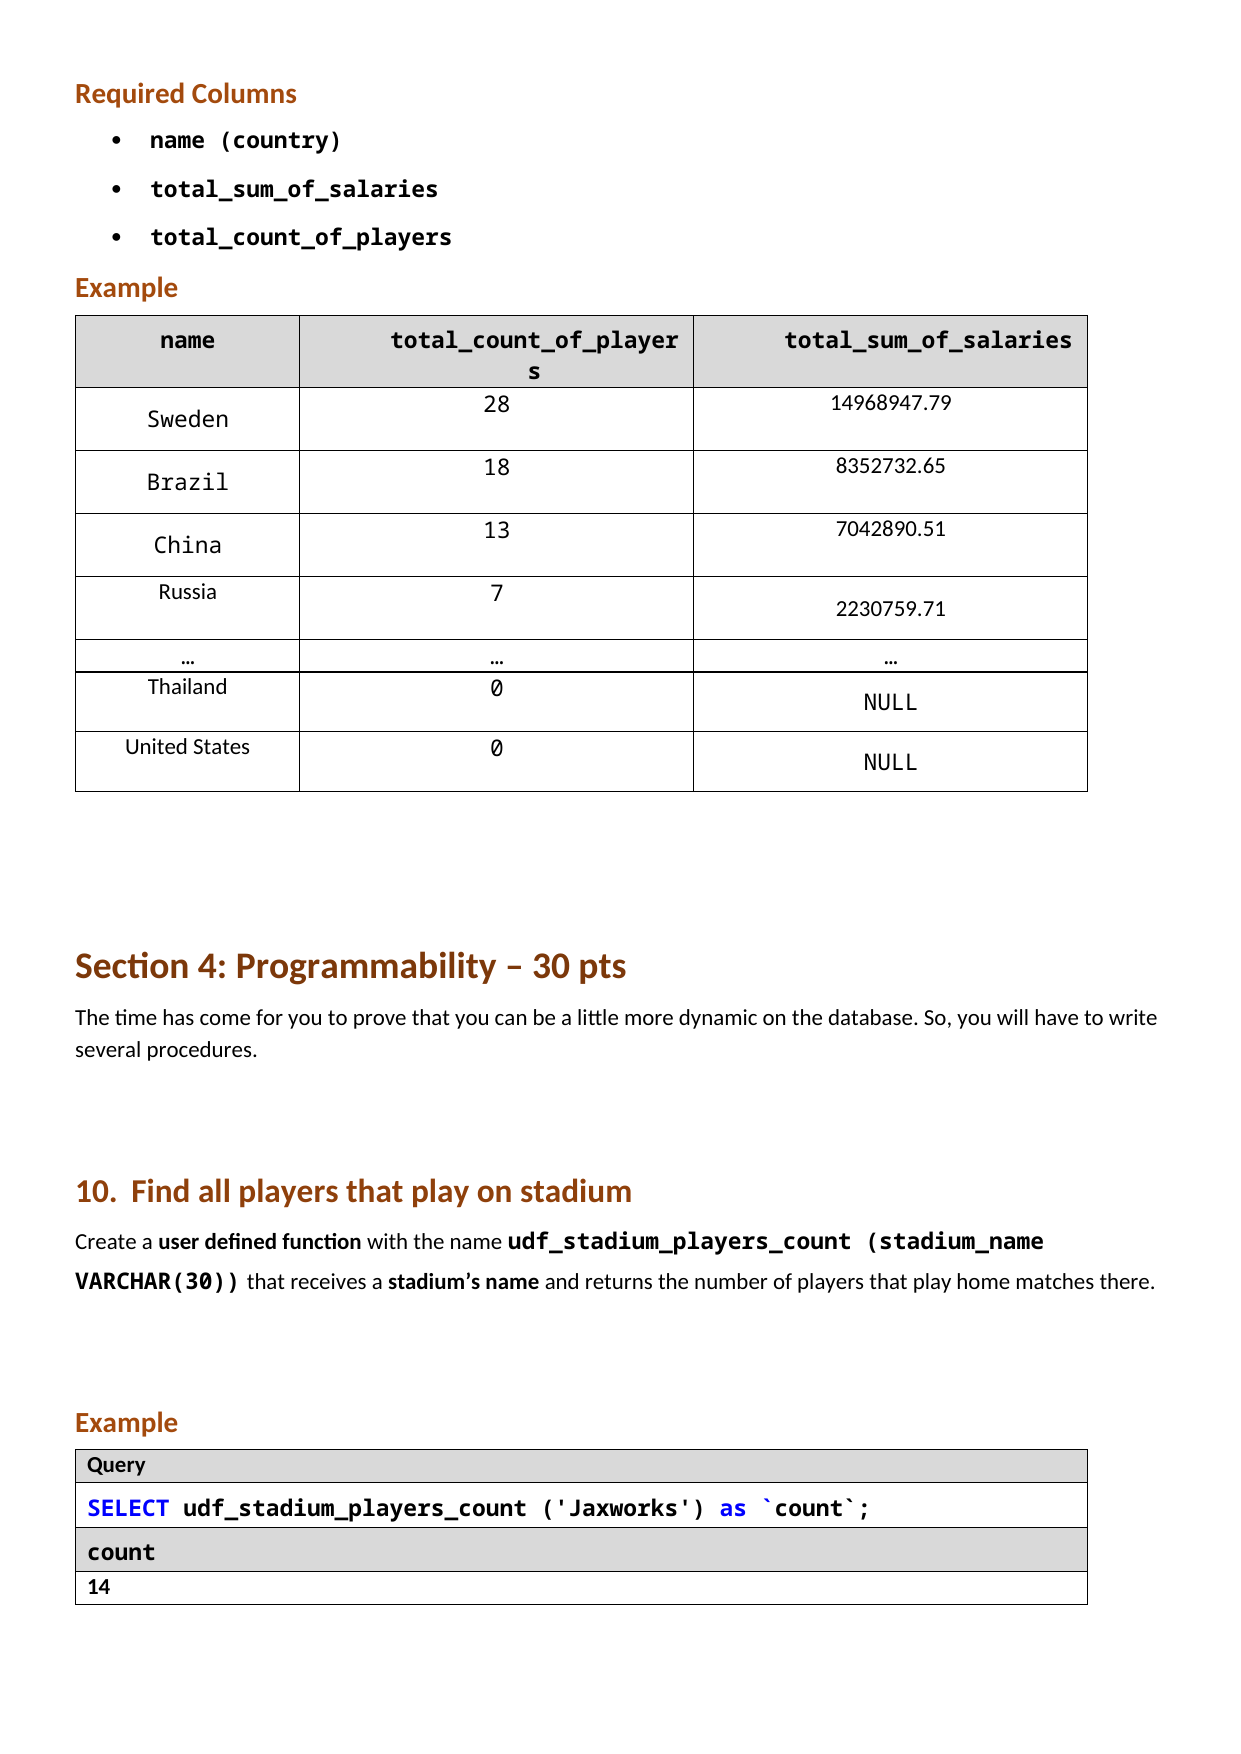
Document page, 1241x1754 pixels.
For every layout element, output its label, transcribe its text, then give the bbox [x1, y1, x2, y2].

table_cell NULL [694, 732, 1087, 791]
table_cell 0 [300, 673, 693, 731]
table_cell Thailand [76, 673, 299, 731]
table_cell Sweden [76, 388, 299, 450]
subtitle Section 4: Programmability – 30 pts [75, 942, 1165, 988]
table_cell Russia [76, 577, 299, 639]
list total_count_of_players [112, 221, 1165, 252]
table_cell NULL [694, 673, 1087, 731]
table_cell 28 [300, 388, 693, 450]
table_header total_count_of_players [300, 316, 693, 387]
table_cell count [76, 1528, 1087, 1571]
text Create a user defined function with the name udf_stadium_players_count (stadium_name VARCHAR(30)) that receives a stadium’s name and returns the number of players that play home matches there. [75, 1225, 1165, 1297]
table_cell 14968947.79 [694, 388, 1087, 450]
table_cell 18 [300, 451, 693, 513]
list name (country) [112, 124, 1165, 156]
table_header total_sum_of_salaries [694, 316, 1087, 387]
table_cell … [300, 640, 693, 671]
table_cell SELECT udf_stadium_players_count ('Jaxworks') as `count`; [76, 1483, 1087, 1527]
table_cell China [76, 514, 299, 576]
table_cell Brazil [76, 451, 299, 513]
table_cell 2230759.71 [694, 577, 1087, 639]
table_cell … [76, 640, 299, 671]
table_cell 8352732.65 [694, 451, 1087, 513]
table_cell 7042890.51 [694, 514, 1087, 576]
table_header name [76, 316, 299, 387]
subtitle Required Columns [75, 75, 1165, 111]
text The time has come for you to prove that you can be a little more dynamic on the database. So, you will have to write several procedures. [75, 1003, 1165, 1063]
table_cell 14 [76, 1572, 1087, 1604]
subtitle Find all players that play on stadium [75, 1169, 1165, 1210]
table_cell 13 [300, 514, 693, 576]
table_cell … [694, 640, 1087, 671]
list total_sum_of_salaries [112, 173, 1165, 204]
table_header Query [76, 1450, 1087, 1482]
table_cell 0 [300, 732, 693, 791]
table_cell United States [76, 732, 299, 791]
table_cell 7 [300, 577, 693, 639]
subtitle Example [75, 1404, 1165, 1440]
subtitle Example [75, 269, 1165, 305]
